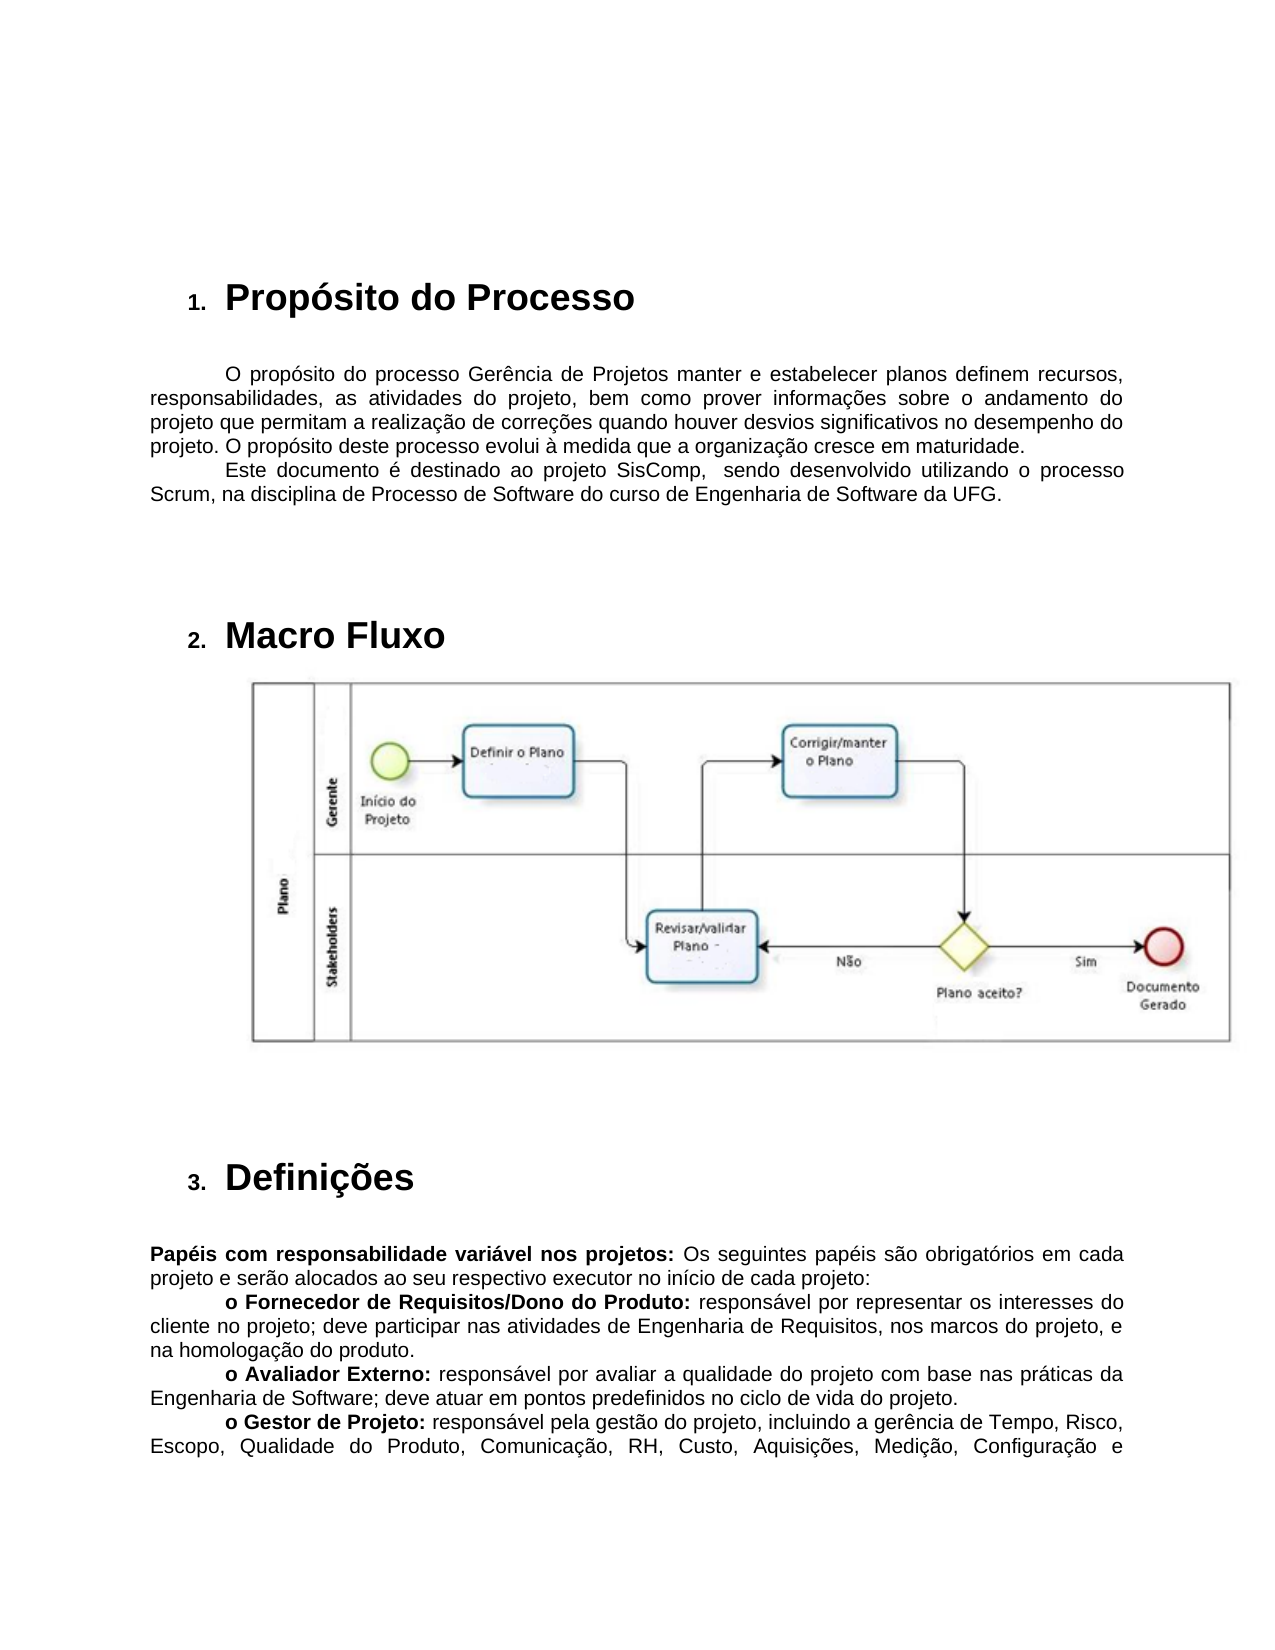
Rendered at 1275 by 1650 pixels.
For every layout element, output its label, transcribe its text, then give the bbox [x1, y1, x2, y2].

text o Fornecedor de Requisitos/Dono do Produto: responsável por representar os interesses do cliente no projeto; deve participar nas atividades de Engenharia de Requisitos, nos marcos do projeto, e na homologação do produto. [150, 1290, 1125, 1362]
list Definições [187, 1156, 1125, 1199]
text Este documento é destinado ao projeto SisComp, sendo desenvolvido utilizando o processo Scrum, na disciplina de Processo de Software do curso de Engenharia de Software da UFG. [150, 458, 1125, 506]
text Papéis com responsabilidade variável nos projetos: Os seguintes papéis são obrigatórios em cada projeto e serão alocados ao seu respectivo executor no início de cada projeto: [150, 1242, 1125, 1290]
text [150, 1409, 1125, 1457]
text O propósito do processo Gerência de Projetos manter e estabelecer planos definem recursos, responsabilidades, as atividades do projeto, bem como prover informações sobre o andamento do projeto que permitam a realização de correções quando houver desvios significativos no desempenho do projeto. O propósito deste processo evolui à medida que a organização cresce em maturidade. [150, 362, 1125, 458]
text o Avaliador Externo: responsável por avaliar a qualidade do projeto com base nas práticas da Engenharia de Software; deve atuar em pontos predefinidos no ciclo de vida do projeto. [150, 1362, 1125, 1409]
list Propósito do Processo [187, 276, 1125, 319]
picture [225, 656, 1254, 1102]
